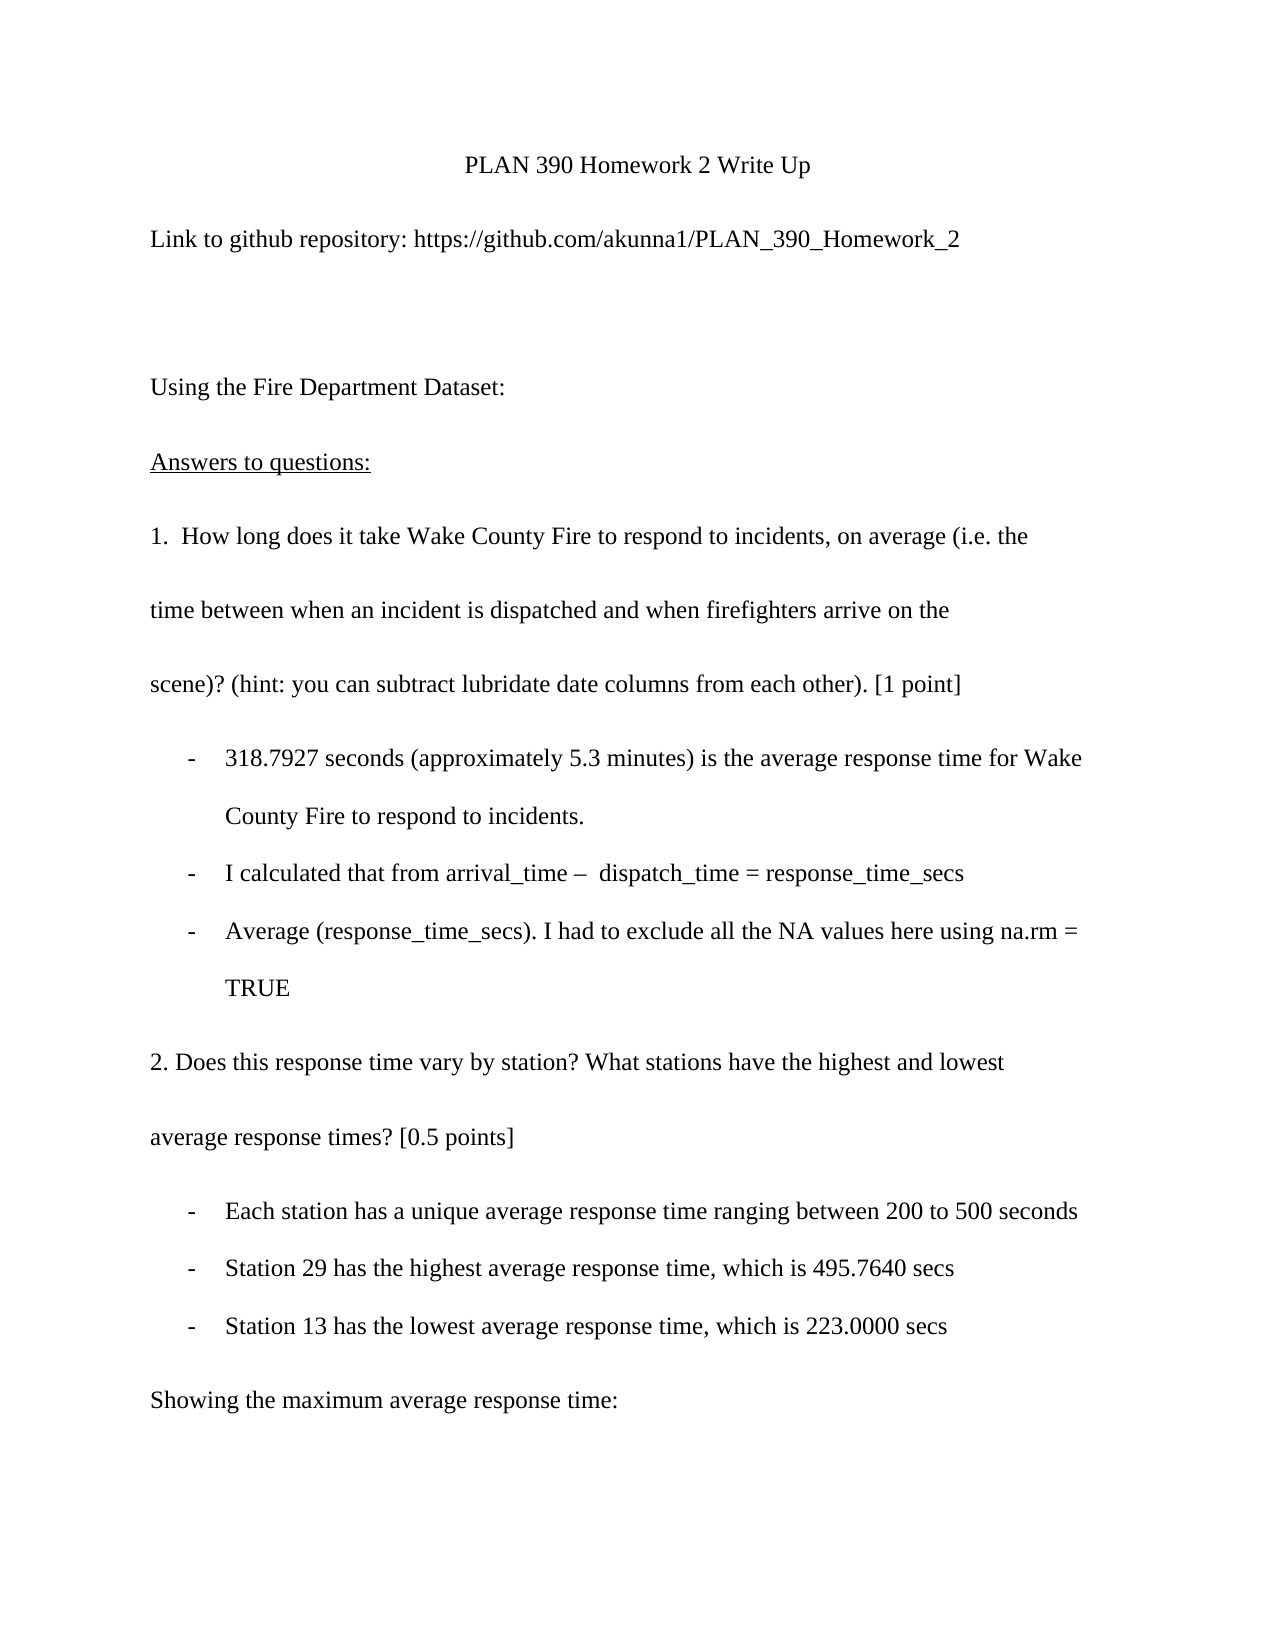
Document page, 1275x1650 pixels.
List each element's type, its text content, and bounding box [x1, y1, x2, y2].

text Answers to questions: [150, 447, 1125, 475]
list Station 29 has the highest average response time, which is 495.7640 secs [187, 1253, 1125, 1282]
list Station 13 has the lowest average response time, which is 223.0000 secs [187, 1311, 1125, 1339]
text scene)? (hint: you can subtract lubridate date columns from each other). [1 point] [150, 669, 1125, 698]
text average response times? [0.5 points] [150, 1122, 1125, 1150]
list I calculated that from arrival_time – dispatch_time = response_time_secs [187, 858, 1125, 887]
text PLAN 390 Homework 2 Write Up [150, 150, 1125, 179]
text 1. How long does it take Wake County Fire to respond to incidents, on average (i.e. the [150, 521, 1125, 549]
list Each station has a unique average response time ranging between 200 to 500 seconds [187, 1196, 1125, 1224]
text Using the Fire Department Dataset: [150, 372, 1125, 401]
list Average (response_time_secs). I had to exclude all the NA values here using na.rm = TRUE [187, 916, 1125, 1002]
text 2. Does this response time vary by station? What stations have the highest and lowest [150, 1047, 1125, 1076]
text time between when an incident is dispatched and when firefighters arrive on the [150, 595, 1125, 624]
text Showing the maximum average response time: [150, 1385, 1125, 1414]
text Link to github repository: https://github.com/akunna1/PLAN_390_Homework_2 [150, 224, 1125, 253]
list 318.7927 seconds (approximately 5.3 minutes) is the average response time for Wake County Fire to respond to incidents. [187, 743, 1125, 829]
